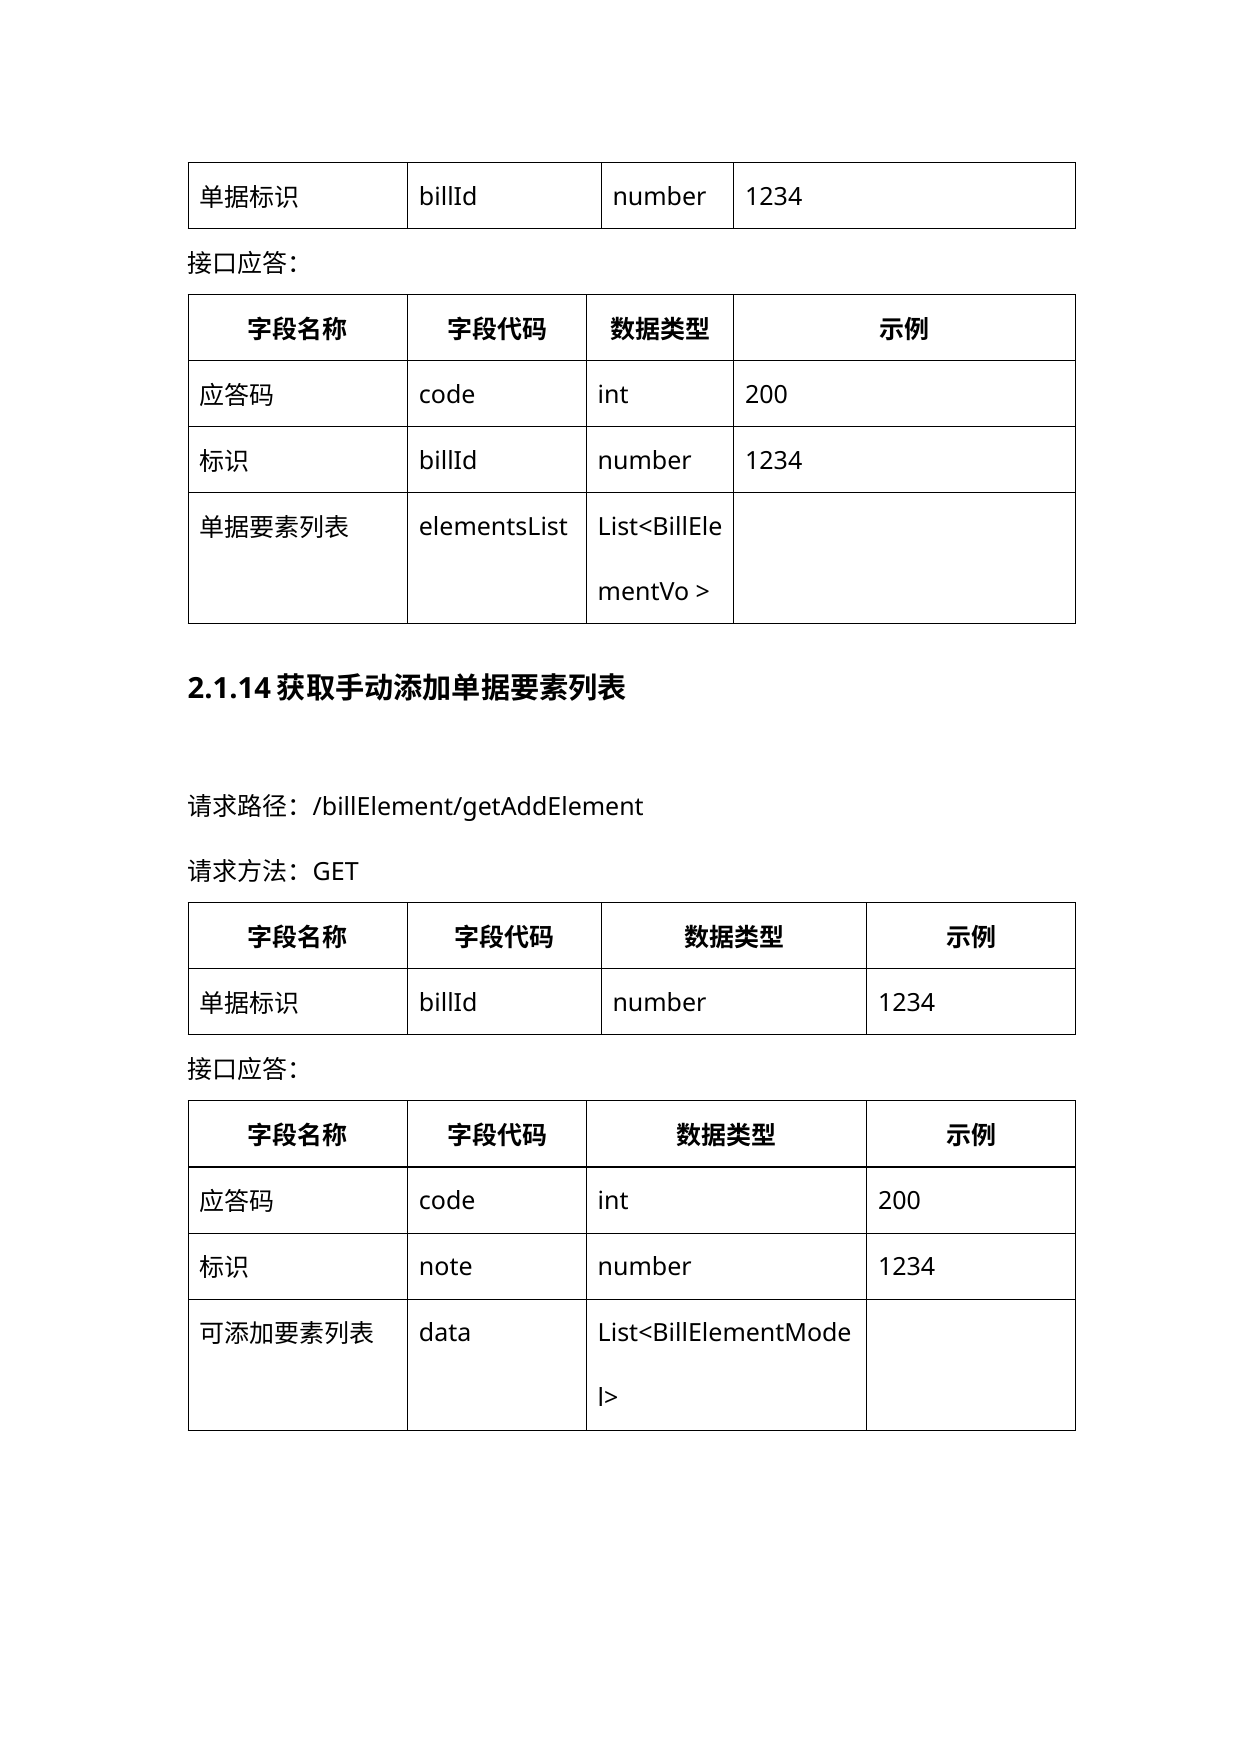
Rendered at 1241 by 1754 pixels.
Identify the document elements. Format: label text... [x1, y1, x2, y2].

table_cell code [408, 1168, 586, 1232]
table_header 字段代码 [408, 295, 586, 360]
table_header 字段代码 [408, 903, 601, 968]
table_cell data [408, 1300, 586, 1429]
table_cell 标识 [189, 427, 407, 492]
table_cell billId [408, 163, 601, 228]
table_cell 1234 [734, 427, 1075, 492]
table_header 字段名称 [189, 1101, 407, 1166]
table_cell 单据标识 [189, 163, 407, 228]
table_cell int [587, 1168, 866, 1232]
table_cell number [587, 1234, 866, 1298]
table_cell code [408, 361, 586, 426]
table_cell 标识 [189, 1234, 407, 1298]
table_cell elementsList [408, 493, 586, 623]
table_cell 应答码 [189, 361, 407, 426]
table_cell [867, 1300, 1075, 1429]
table_cell 1234 [734, 163, 1075, 228]
table_header 字段名称 [189, 295, 407, 360]
table_header 字段代码 [408, 1101, 586, 1166]
table_cell billId [408, 427, 586, 492]
table_cell number [602, 163, 733, 228]
table_header 示例 [867, 1101, 1075, 1166]
table_header 示例 [867, 903, 1075, 968]
table_header 数据类型 [602, 903, 866, 968]
table_cell List<BillElementModel> [587, 1300, 866, 1429]
table_cell number [587, 427, 733, 492]
table_header 示例 [734, 295, 1075, 360]
text 请求路径：/billElement/getAddElement [187, 772, 1053, 837]
table_cell int [587, 361, 733, 426]
table_cell 200 [867, 1168, 1075, 1232]
table_cell billId [408, 969, 601, 1034]
table_header 数据类型 [587, 1101, 866, 1166]
text 接口应答： [187, 229, 1053, 294]
table_cell List<BillElementVo > [587, 493, 733, 623]
table_cell 单据标识 [189, 969, 407, 1034]
table_cell 应答码 [189, 1168, 407, 1232]
table_cell note [408, 1234, 586, 1298]
table_cell 单据要素列表 [189, 493, 407, 623]
table_cell 1234 [867, 1234, 1075, 1298]
table_cell 1234 [867, 969, 1075, 1034]
table_cell number [602, 969, 866, 1034]
table_cell 200 [734, 361, 1075, 426]
table_header 数据类型 [587, 295, 733, 360]
subtitle 2.1.14获取手动添加单据要素列表 [187, 653, 1053, 718]
table_cell 可添加要素列表 [189, 1300, 407, 1429]
text 接口应答： [187, 1035, 1053, 1100]
table_cell [734, 493, 1075, 623]
table_header 字段名称 [189, 903, 407, 968]
text 请求方法：GET [187, 837, 1053, 902]
